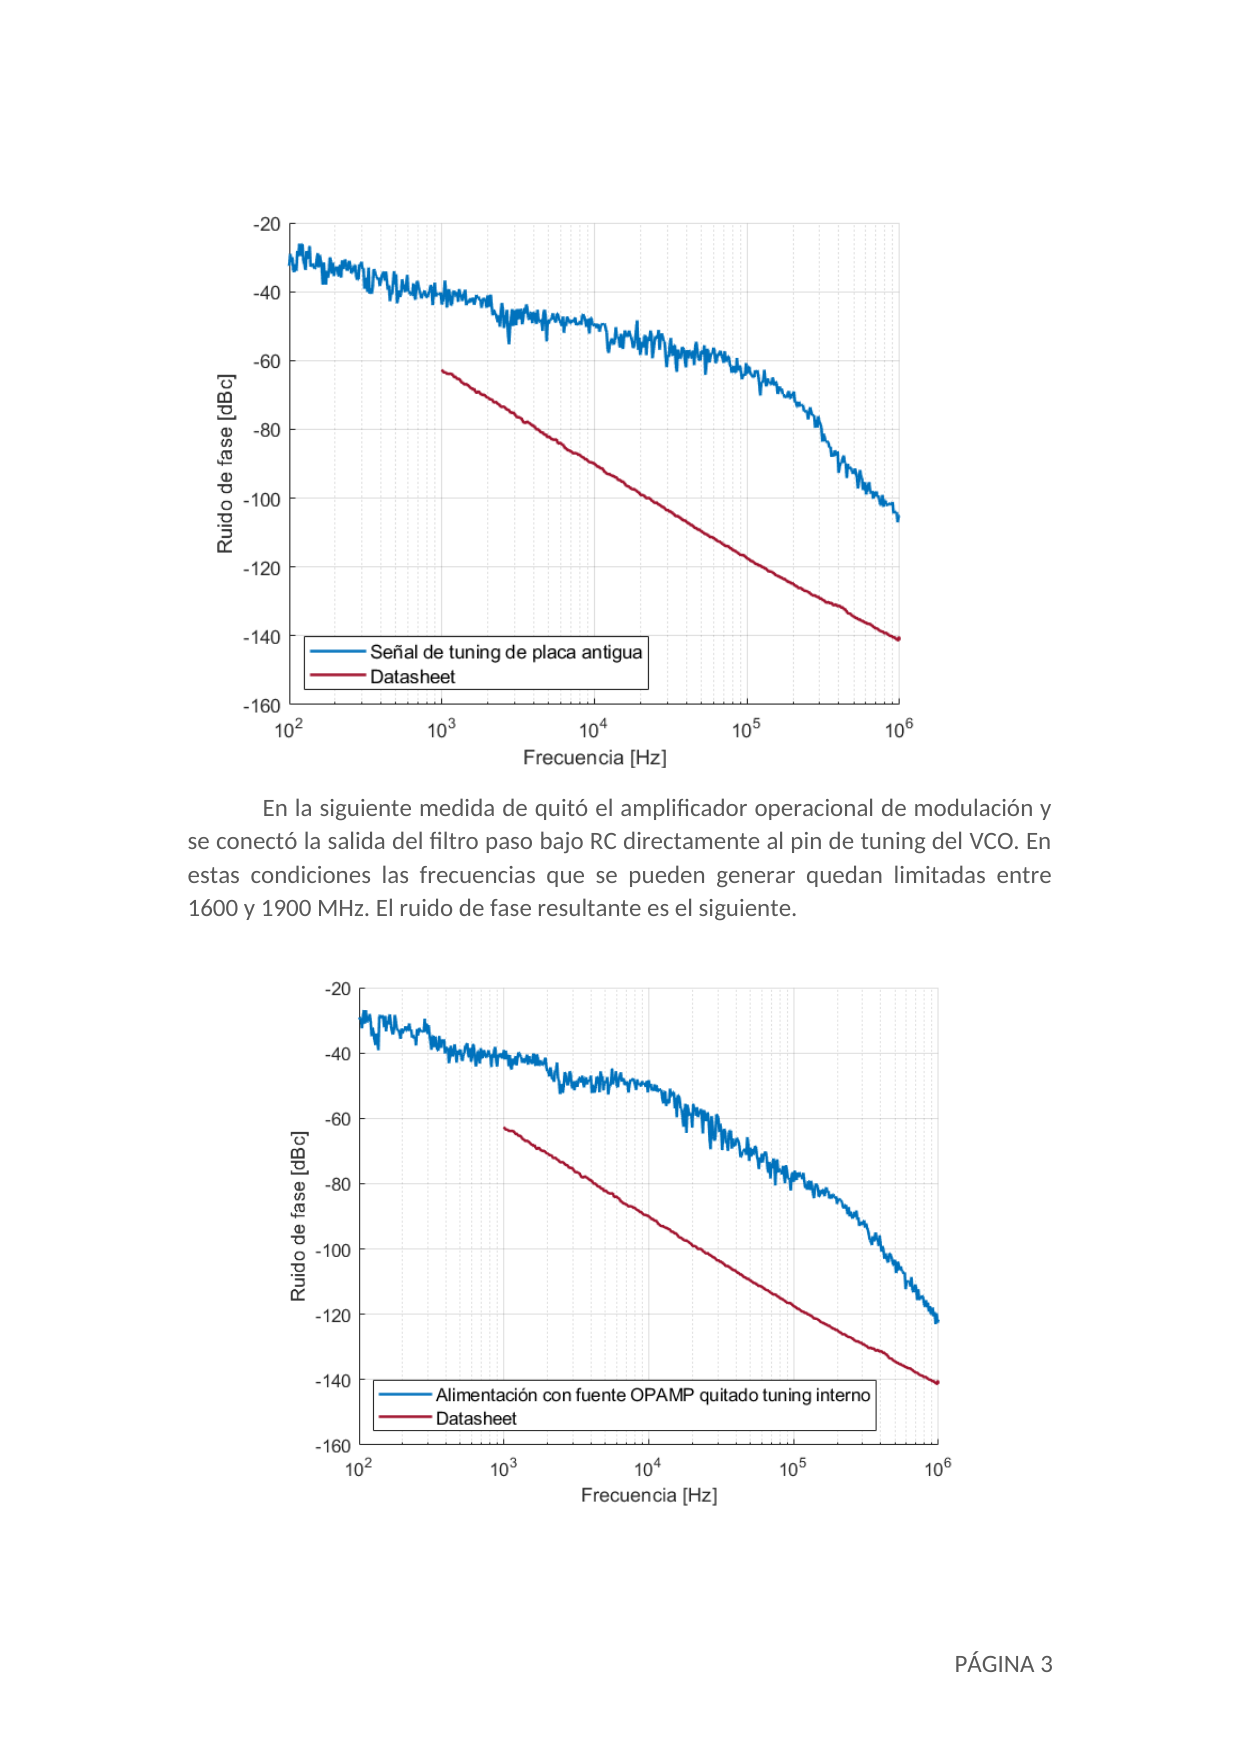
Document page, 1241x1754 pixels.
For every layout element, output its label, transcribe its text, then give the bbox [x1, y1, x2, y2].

text En la siguiente medida de quitó el amplificador operacional de modulación y se conectó la salida del filtro paso bajo RC directamente al pin de tuning del VCO. En estas condiciones las frecuencias que se pueden generar quedan limitadas entre 1600 y 1900 MHz. El ruido de fase resultante es el siguiente. [187, 792, 1053, 923]
